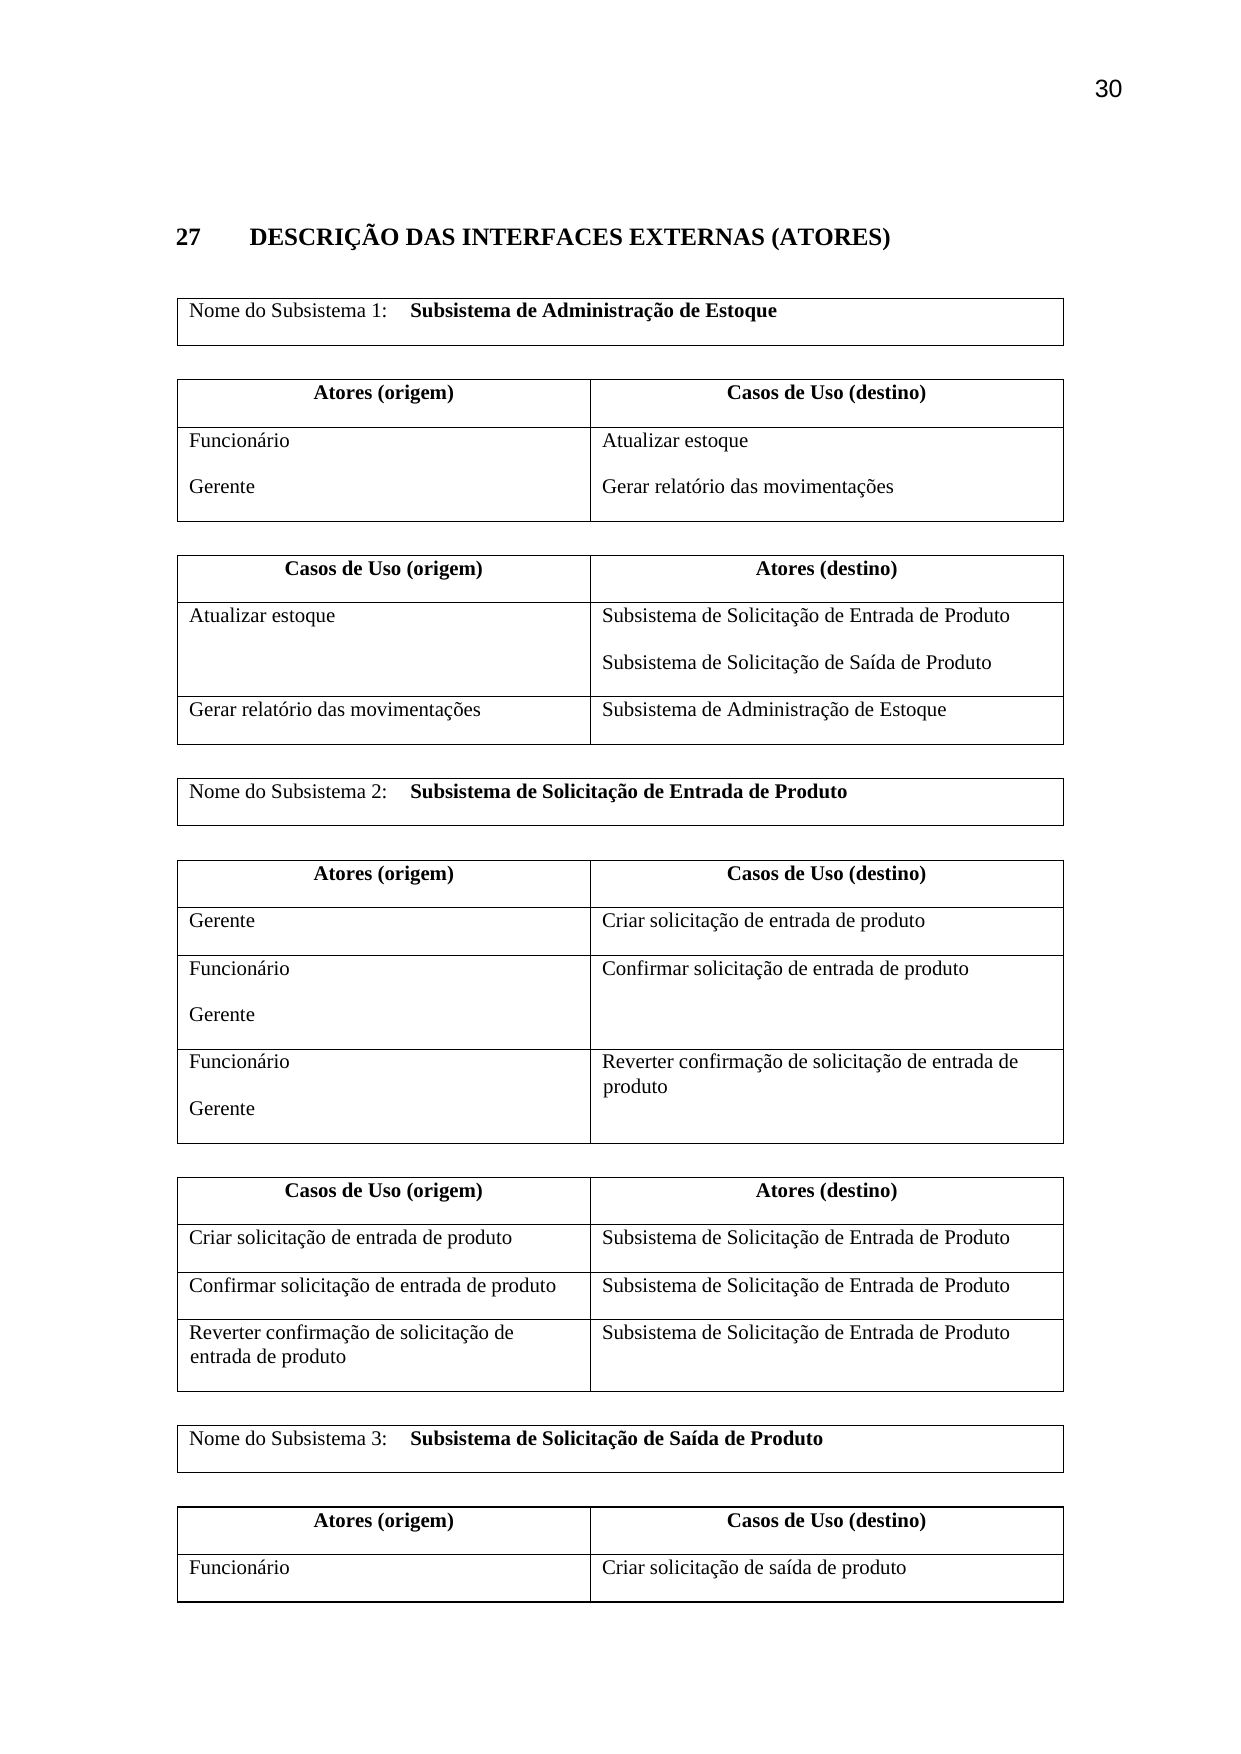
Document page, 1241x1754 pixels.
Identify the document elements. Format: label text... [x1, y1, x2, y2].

table_header Nome do Subsistema 1: Subsistema de Administração de Estoque [178, 299, 1063, 345]
table_cell Reverter confirmação de solicitação de entrada de produto [591, 1050, 1063, 1142]
table_cell Reverter confirmação de solicitação de entrada de produto [178, 1320, 590, 1391]
table_cell Subsistema de Solicitação de Entrada de Produto [591, 1225, 1063, 1272]
table_header Atores (origem) [178, 380, 590, 427]
table_cell Criar solicitação de entrada de produto [591, 908, 1063, 954]
table_cell Funcionário Gerente [178, 1050, 590, 1142]
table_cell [591, 1555, 1063, 1601]
table_header Casos de Uso (origem) [178, 1178, 590, 1224]
table_cell Subsistema de Solicitação de Entrada de Produto [591, 1273, 1063, 1319]
table_cell Atualizar estoque [178, 603, 590, 696]
table_header Casos de Uso (origem) [178, 556, 590, 602]
table_header Casos de Uso (destino) [591, 861, 1063, 907]
table_cell Criar solicitação de entrada de produto [178, 1225, 590, 1272]
table_cell Funcionário Gerente [178, 428, 590, 521]
table_header Atores (origem) [178, 861, 590, 907]
table_header Atores (destino) [591, 556, 1063, 602]
table_header Casos de Uso (destino) [591, 1508, 1063, 1554]
table_header Atores (destino) [591, 1178, 1063, 1224]
table_cell Gerente [178, 908, 590, 954]
subtitle DESCRIÇÃO DAS INTERFACES EXTERNAS (ATORES) [176, 222, 1122, 250]
table_header Nome do Subsistema 2: Subsistema de Solicitação de Entrada de Produto [178, 779, 1063, 825]
table_header Casos de Uso (destino) [591, 380, 1063, 427]
table_cell Subsistema de Administração de Estoque [591, 697, 1063, 744]
table_cell Atualizar estoque Gerar relatório das movimentações [591, 428, 1063, 521]
table_cell Gerar relatório das movimentações [178, 697, 590, 744]
table_header Atores (origem) [178, 1508, 590, 1554]
table_cell Confirmar solicitação de entrada de produto [178, 1273, 590, 1319]
table_cell Subsistema de Solicitação de Entrada de Produto Subsistema de Solicitação de Saída de Produto [591, 603, 1063, 696]
table_header Nome do Subsistema 3: Subsistema de Solicitação de Saída de Produto [178, 1426, 1063, 1472]
table_cell Subsistema de Solicitação de Entrada de Produto [591, 1320, 1063, 1391]
table_cell Confirmar solicitação de entrada de produto [591, 956, 1063, 1048]
table_cell Funcionário Gerente [178, 956, 590, 1048]
table_cell Funcionário Gerente [178, 1555, 590, 1601]
